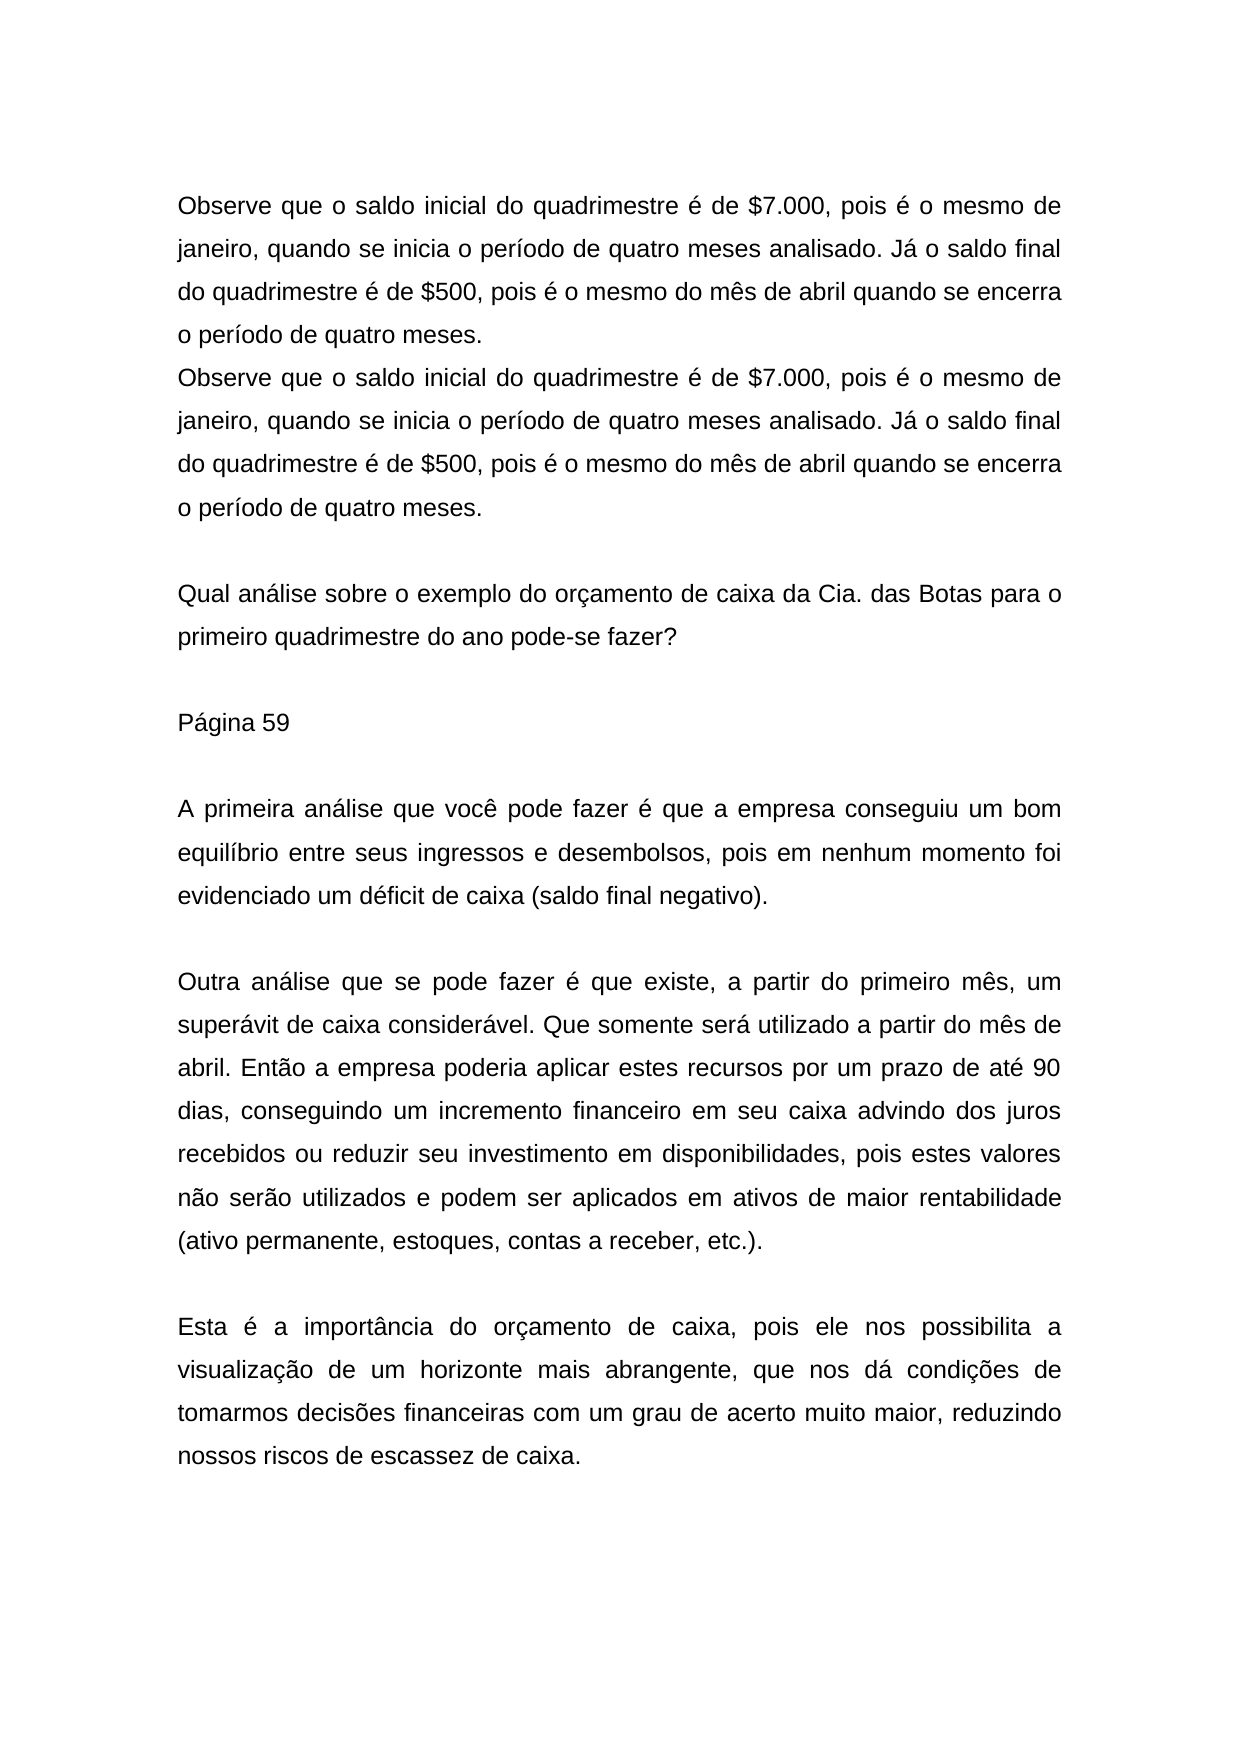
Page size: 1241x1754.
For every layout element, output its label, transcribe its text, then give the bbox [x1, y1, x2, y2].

text Página 59 [177, 708, 1063, 737]
text Observe que o saldo inicial do quadrimestre é de $7.000, pois é o mesmo de janeiro, quando se inicia o período de quatro meses analisado. Já o saldo final do quadrimestre é de $500, pois é o mesmo do mês de abril quando se encerra o período de quatro meses. [177, 191, 1063, 349]
text Observe que o saldo inicial do quadrimestre é de $7.000, pois é o mesmo de janeiro, quando se inicia o período de quatro meses analisado. Já o saldo final do quadrimestre é de $500, pois é o mesmo do mês de abril quando se encerra o período de quatro meses. [177, 363, 1063, 521]
text Outra análise que se pode fazer é que existe, a partir do primeiro mês, um superávit de caixa considerável. Que somente será utilizado a partir do mês de abril. Então a empresa poderia aplicar estes recursos por um prazo de até 90 dias, conseguindo um incremento financeiro em seu caixa advindo dos juros recebidos ou reduzir seu investimento em disponibilidades, pois estes valores não serão utilizados e podem ser aplicados em ativos de maior rentabilidade (ativo permanente, estoques, contas a receber, etc.). [177, 967, 1063, 1254]
text Qual análise sobre o exemplo do orçamento de caixa da Cia. das Botas para o primeiro quadrimestre do ano pode-se fazer? [177, 579, 1063, 651]
text A primeira análise que você pode fazer é que a empresa conseguiu um bom equilíbrio entre seus ingressos e desembolsos, pois em nenhum momento foi evidenciado um déficit de caixa (saldo final negativo). [177, 794, 1063, 909]
text Esta é a importância do orçamento de caixa, pois ele nos possibilita a visualização de um horizonte mais abrangente, que nos dá condições de tomarmos decisões financeiras com um grau de acerto muito maior, reduzindo nossos riscos de escassez de caixa. [177, 1312, 1063, 1470]
